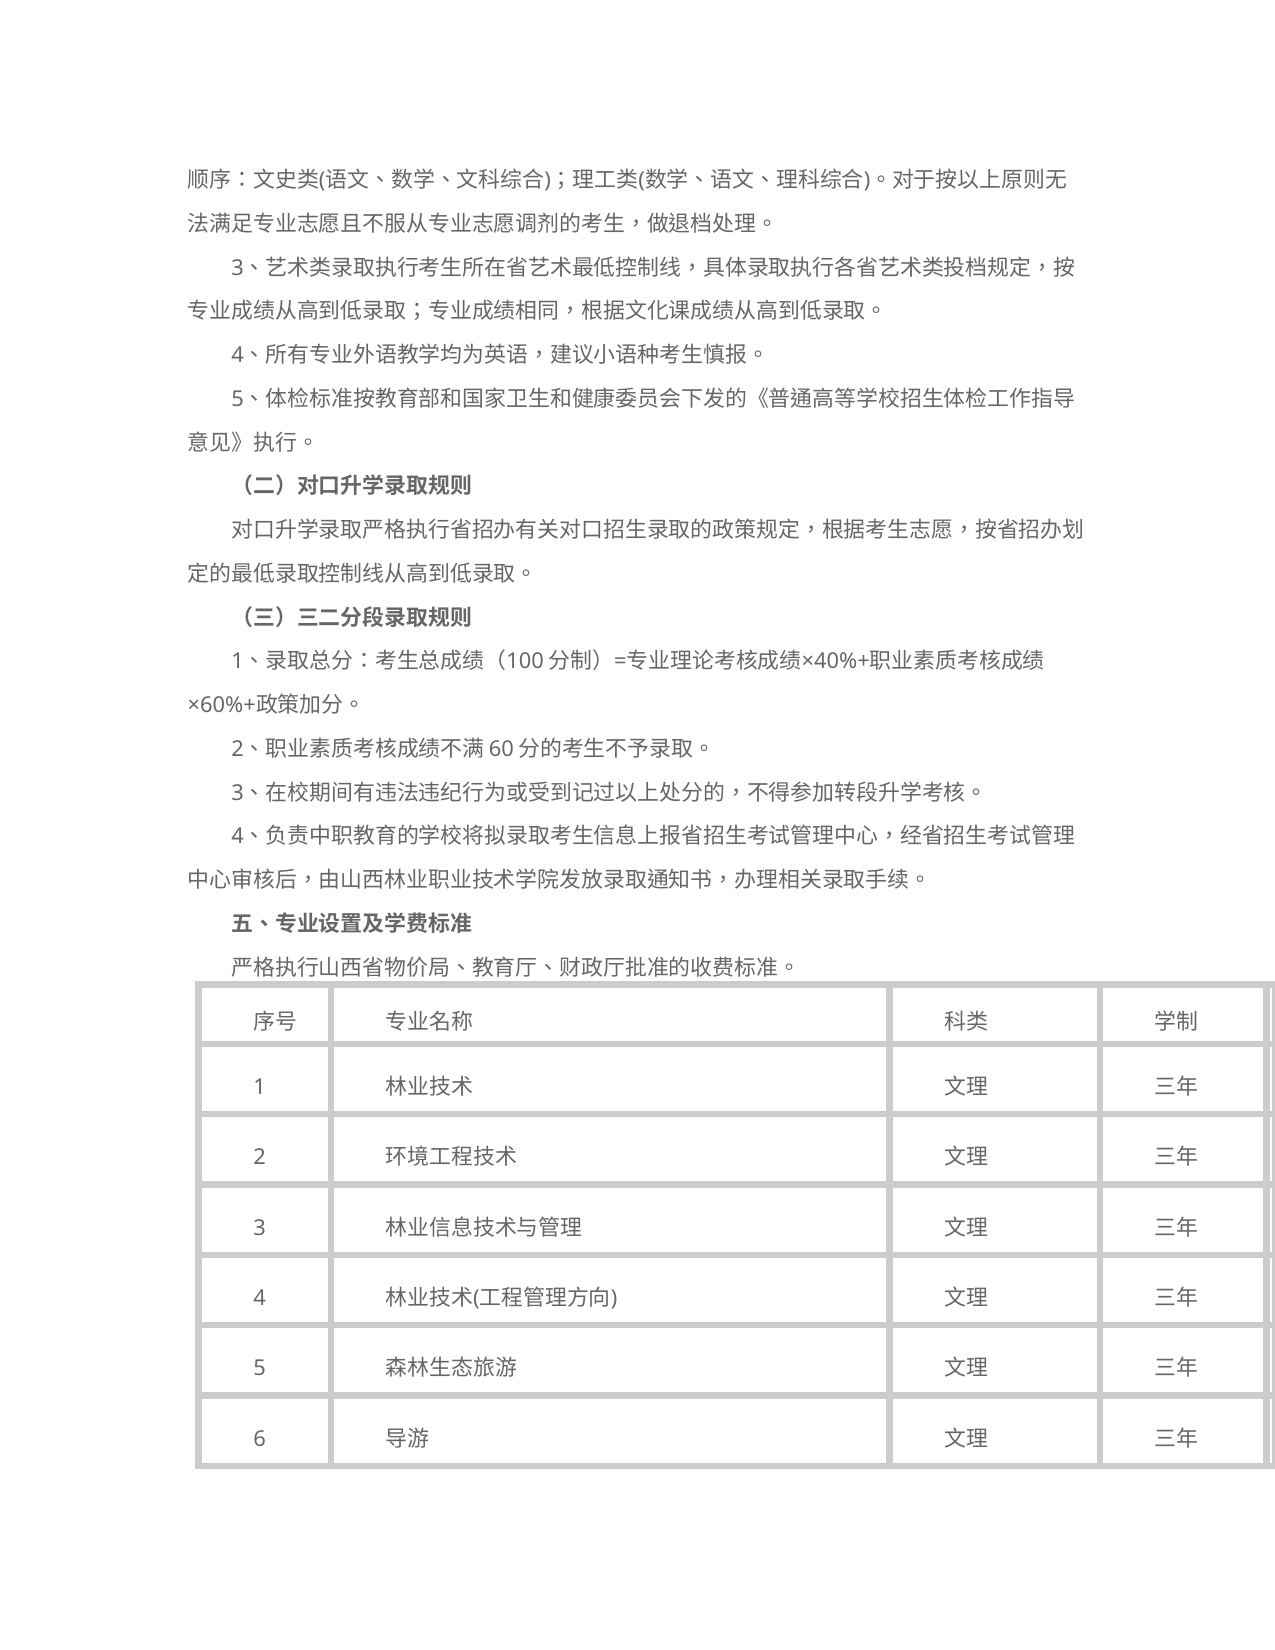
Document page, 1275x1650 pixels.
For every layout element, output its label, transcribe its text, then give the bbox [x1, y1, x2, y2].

table_cell 三年 [1103, 1047, 1263, 1111]
text 3、在校期间有违法违纪行为或受到记过以上处分的，不得参加转段升学考核。 [187, 762, 1087, 806]
table_cell 环境工程技术 [334, 1117, 886, 1181]
table_cell 林业技术 [334, 1047, 886, 1111]
table_header 专业名称 [334, 988, 886, 1041]
text 3、艺术类录取执行考生所在省艺术最低控制线，具体录取执行各省艺术类投档规定，按专业成绩从高到低录取；专业成绩相同，根据文化课成绩从高到低录取。 [187, 237, 1087, 325]
table_cell 森林生态旅游 [334, 1328, 886, 1392]
table_cell 三年 [1103, 1117, 1263, 1181]
text 4、负责中职教育的学校将拟录取考生信息上报省招生考试管理中心，经省招生考试管理中心审核后，由山西林业职业技术学院发放录取通知书，办理相关录取手续。 [187, 806, 1087, 894]
text 1、录取总分：考生总成绩（100分制）=专业理论考核成绩×40%+职业素质考核成绩×60%+政策加分。 [187, 631, 1087, 719]
text 五、专业设置及学费标准 [187, 894, 1087, 937]
text 5、体检标准按教育部和国家卫生和健康委员会下发的《普通高等学校招生体检工作指导意见》执行。 [187, 369, 1087, 456]
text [187, 150, 1087, 237]
text 严格执行山西省物价局、教育厅、财政厅批准的收费标准。 [187, 937, 1087, 981]
table_cell 文理 [893, 1328, 1097, 1392]
table_header 学制 [1103, 988, 1263, 1041]
table_header 科类 [893, 988, 1097, 1041]
table_cell 三年 [1103, 1328, 1263, 1392]
table_cell 三年 [1103, 1399, 1263, 1462]
table_cell 6 [202, 1399, 328, 1462]
table_cell 文理 [893, 1258, 1097, 1322]
table_cell 2 [202, 1117, 328, 1181]
table_cell 文理 [893, 1399, 1097, 1462]
table_cell 三年 [1103, 1188, 1263, 1252]
table_cell 导游 [334, 1399, 886, 1462]
text 4、所有专业外语教学均为英语，建议小语种考生慎报。 [187, 325, 1087, 369]
table_cell 4 [202, 1258, 328, 1322]
table_cell 文理 [893, 1188, 1097, 1252]
table_cell 林业信息技术与管理 [334, 1188, 886, 1252]
text （三）三二分段录取规则 [187, 587, 1087, 631]
text 2、职业素质考核成绩不满60分的考生不予录取。 [187, 719, 1087, 762]
text （二）对口升学录取规则 [187, 456, 1087, 500]
table_cell 5 [202, 1328, 328, 1392]
table_cell 1 [202, 1047, 328, 1111]
text 对口升学录取严格执行省招办有关对口招生录取的政策规定，根据考生志愿，按省招办划定的最低录取控制线从高到低录取。 [187, 500, 1087, 587]
table_cell 3 [202, 1188, 328, 1252]
table_cell 文理 [893, 1047, 1097, 1111]
table_header 序号 [202, 988, 328, 1041]
table_cell 三年 [1103, 1258, 1263, 1322]
table_cell 林业技术(工程管理方向) [334, 1258, 886, 1322]
table_cell 文理 [893, 1117, 1097, 1181]
